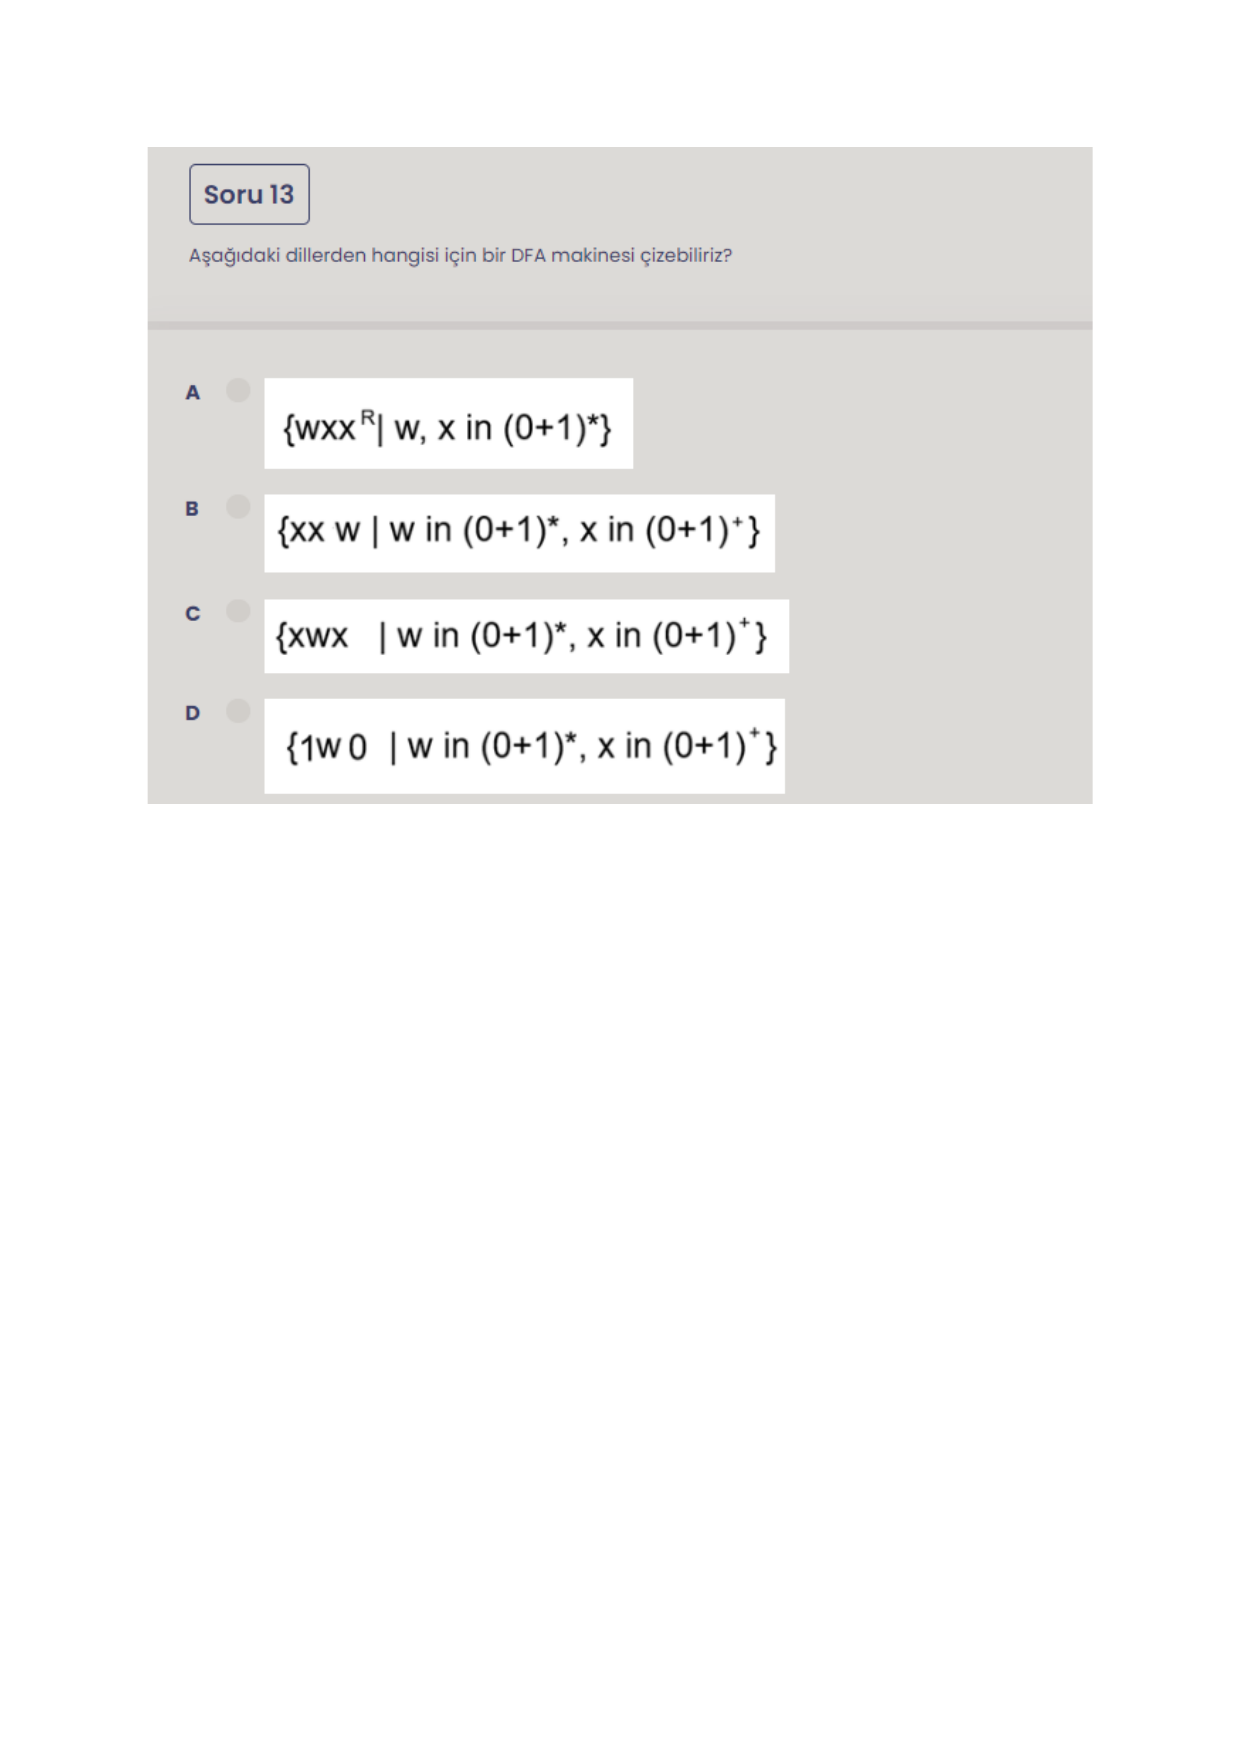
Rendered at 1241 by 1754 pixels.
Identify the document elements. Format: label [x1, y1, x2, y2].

picture [147, 147, 1093, 804]
